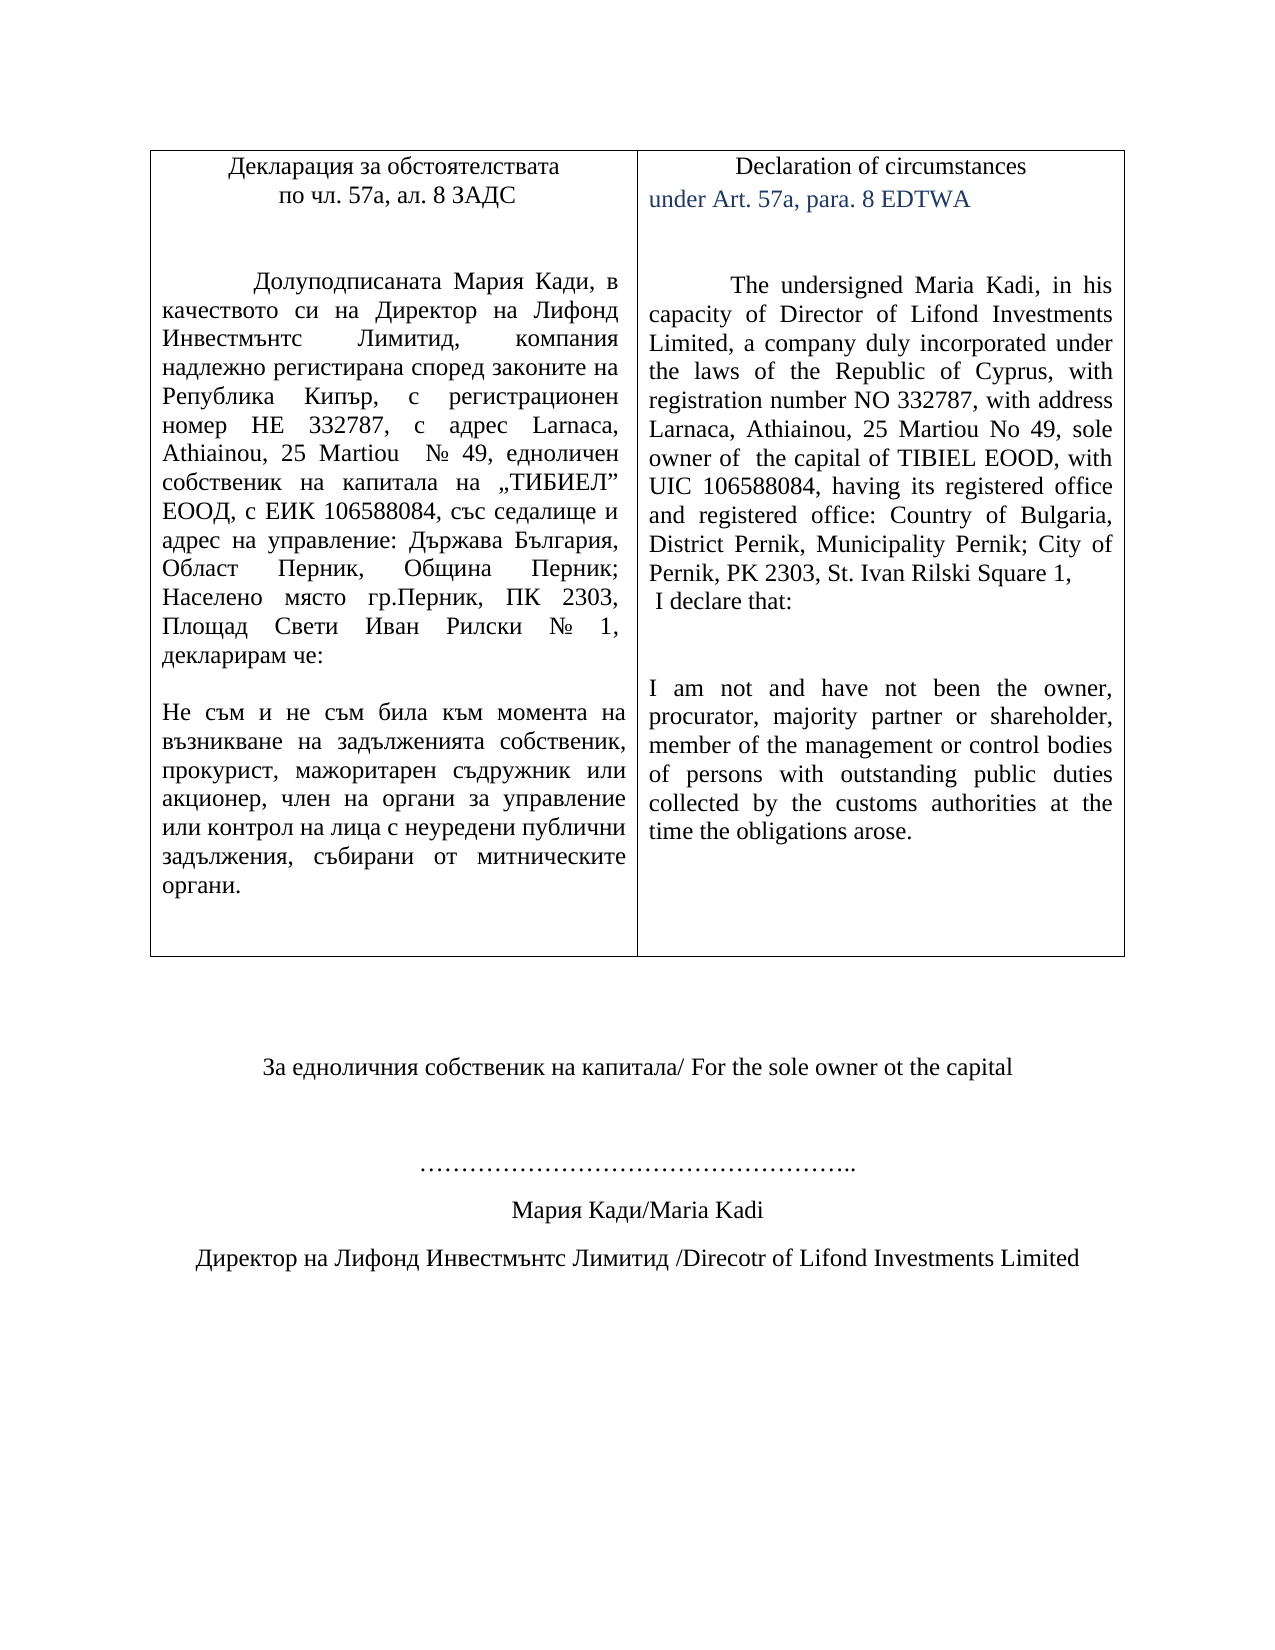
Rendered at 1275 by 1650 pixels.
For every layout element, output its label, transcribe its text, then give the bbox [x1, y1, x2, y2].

text …………………………………………….. [150, 1148, 1125, 1177]
table_header Declaration of circumstances under Art. 57a, para. 8 EDTWA The undersigned Maria Kadi, in his capacity of Director of Lifond Investments Limited, a company duly incorporated under the laws of the Republic of Cyprus, with registration number NO 332787, with address Larnaca, Athiainou, 25 Martiou No 49, sole owner of the capital of TIBIEL EOOD, with UIC 106588084, having its registered office and registered office: Country of Bulgaria, District Pernik, Municipality Pernik; City of Pernik, PK 2303, St. Ivan Rilski Square 1, I declare that: I am not and have not been the owner, procurator, majority partner or shareholder, member of the management or control bodies of persons with outstanding public duties collected by the customs authorities at the time the obligations arose. [638, 151, 1124, 956]
text За едноличния собственик на капитала/ For the sole owner ot the capital [150, 1052, 1125, 1081]
text Мария Кади/Maria Kadi [150, 1196, 1125, 1224]
table_header Декларация за обстоятелствата по чл. 57а, ал. 8 ЗАДС Долуподписаната Мария Кади, в качеството си на Директор на Лифонд Инвестмънтс Лимитид, компания надлежно регистирана според законите на Република Кипър, с регистрационен номер НЕ 332787, с адрес Larnaca, Athiainou, 25 Martiou № 49, едноличен собственик на капитала на „ТИБИЕЛ” ЕООД, с ЕИК 106588084, със седалище и адрес на управление: Държава България, Област Перник, Община Перник; Населено място гр.Перник, ПК 2303, Площад Свети Иван Рилски № 1, декларирам че: Не съм и не съм била към момента на възникване на задълженията собственик, прокурист, мажоритарен съдружник или акционер, член на органи за управление или контрол на лица с неуредени публични задължения, събирани от митническите органи. [151, 151, 637, 956]
text Директор на Лифонд Инвестмънтс Лимитид /Direcotr of Lifond Investments Limited [150, 1243, 1125, 1272]
